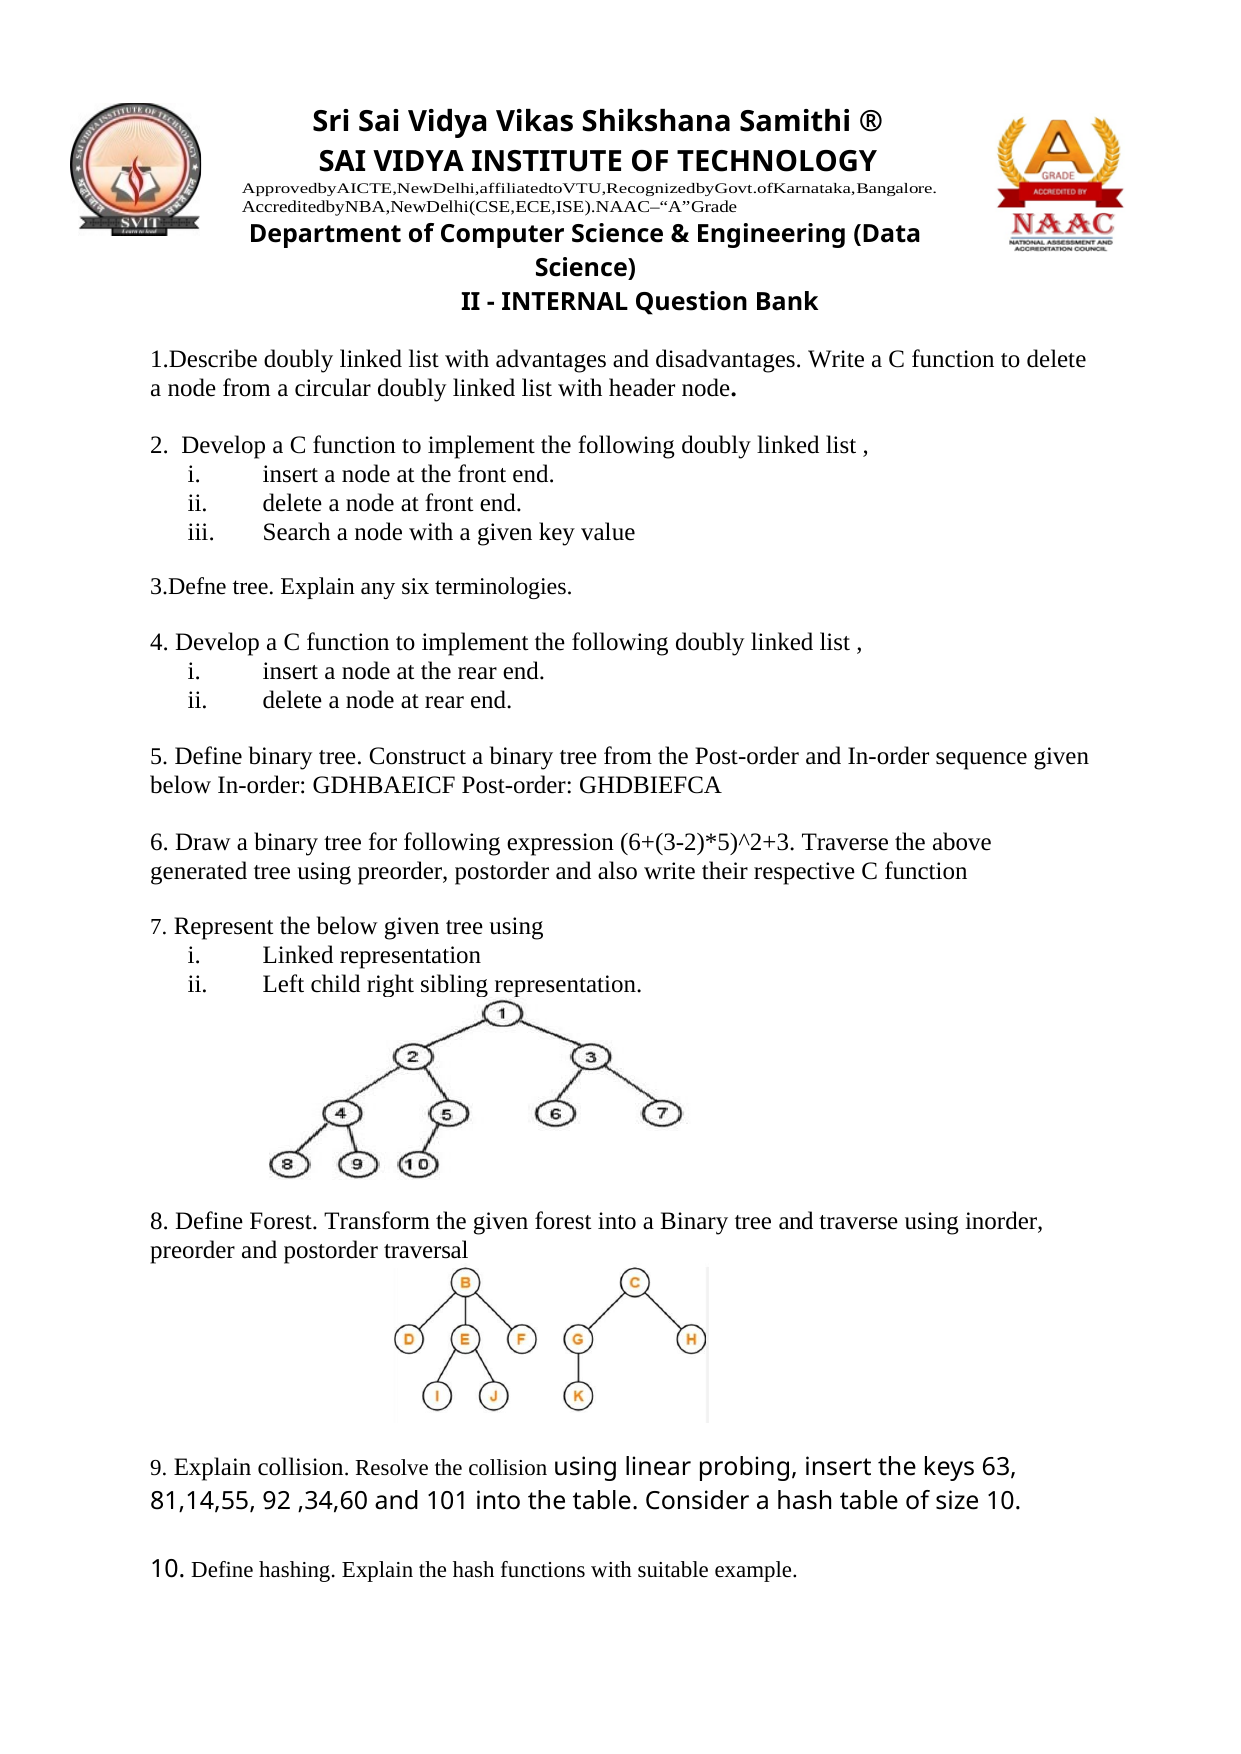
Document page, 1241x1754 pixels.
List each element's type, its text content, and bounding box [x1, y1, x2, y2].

list delete a node at front end. [187, 488, 1090, 517]
text 8. Define Forest. Transform the given forest into a Binary tree and traverse using inorder, preorder and postorder traversal [150, 1206, 1090, 1264]
list Left child right sibling representation. [187, 969, 1090, 997]
text 3.Defne tree. Explain any six terminologies. [150, 572, 1090, 599]
text 2. Develop a C function to implement the following doubly linked list , [150, 431, 1090, 459]
list delete a node at rear end. [187, 685, 1090, 713]
picture [393, 1263, 709, 1423]
picture [70, 103, 202, 236]
list insert a node at the front end. [187, 459, 1090, 488]
text 4. Develop a C function to implement the following doubly linked list , [150, 627, 1090, 656]
text 7. Represent the below given tree using [150, 911, 1090, 940]
text 1.Describe doubly linked list with advantages and disadvantages. Write a C function to delete a node from a circular doubly linked list with header node. [150, 344, 1090, 402]
picture [987, 113, 1130, 254]
text 5. Define binary tree. Construct a binary tree from the Post-order and In-order sequence given below In-order: GDHBAEICF Post-order: GHDBIEFCA [150, 741, 1090, 798]
text 10. Define hashing. Explain the hash functions with suitable example. [150, 1551, 1090, 1585]
text 9. Explain collision. Resolve the collision using linear probing, insert the keys 63, 81,14,55, 92 ,34,60 and 101 into the table. Consider a hash table of size 10. [150, 1449, 1090, 1517]
list insert a node at the rear end. [187, 656, 1090, 685]
list Search a node with a given key value [187, 517, 1090, 546]
list Linked representation [187, 940, 1090, 969]
text 6. Draw a binary tree for following expression (6+(3-2)*5)^2+3. Traverse the above generated tree using preorder, postorder and also write their respective C function [150, 827, 1090, 885]
picture [268, 997, 691, 1180]
